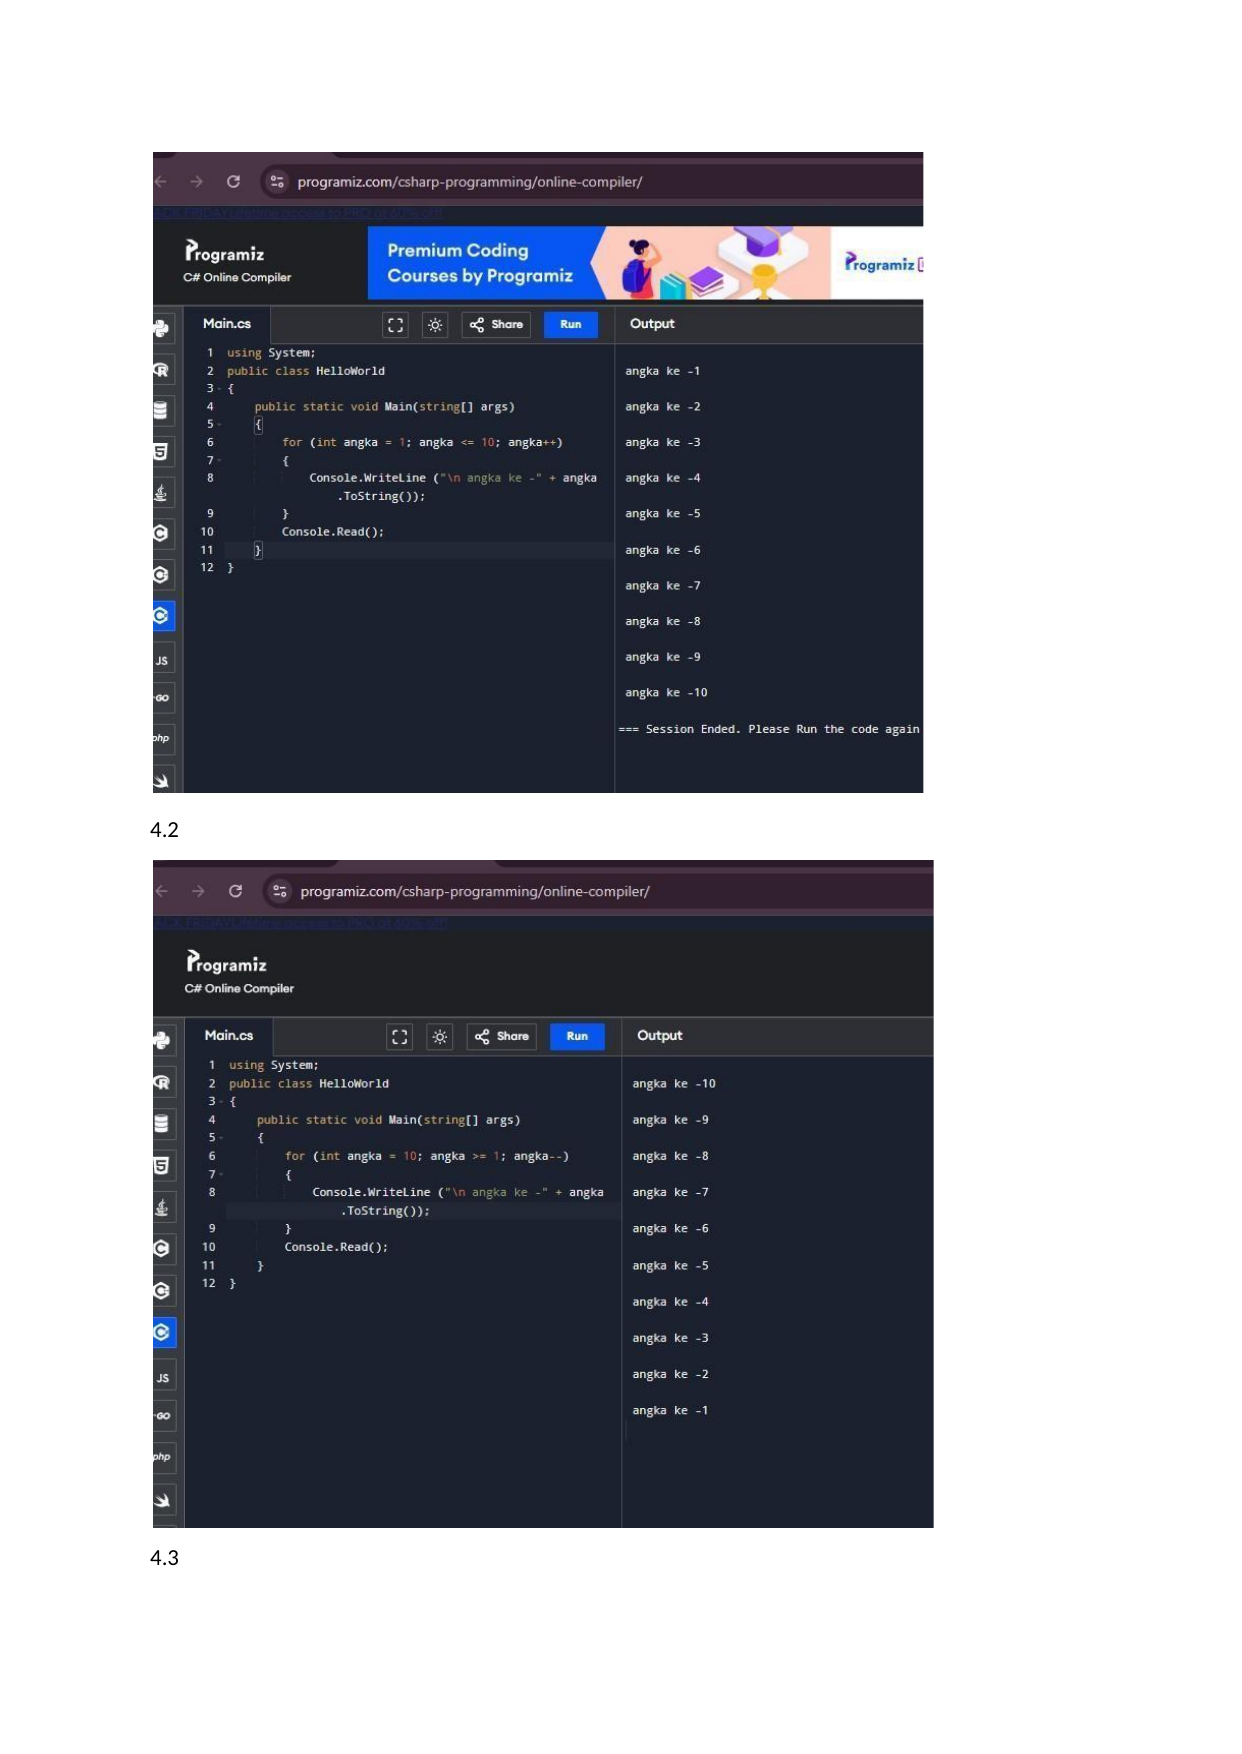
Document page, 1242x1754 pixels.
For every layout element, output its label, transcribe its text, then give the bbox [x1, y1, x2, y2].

text 4.2 [150, 815, 1242, 843]
picture [153, 860, 934, 1528]
picture [153, 152, 924, 793]
